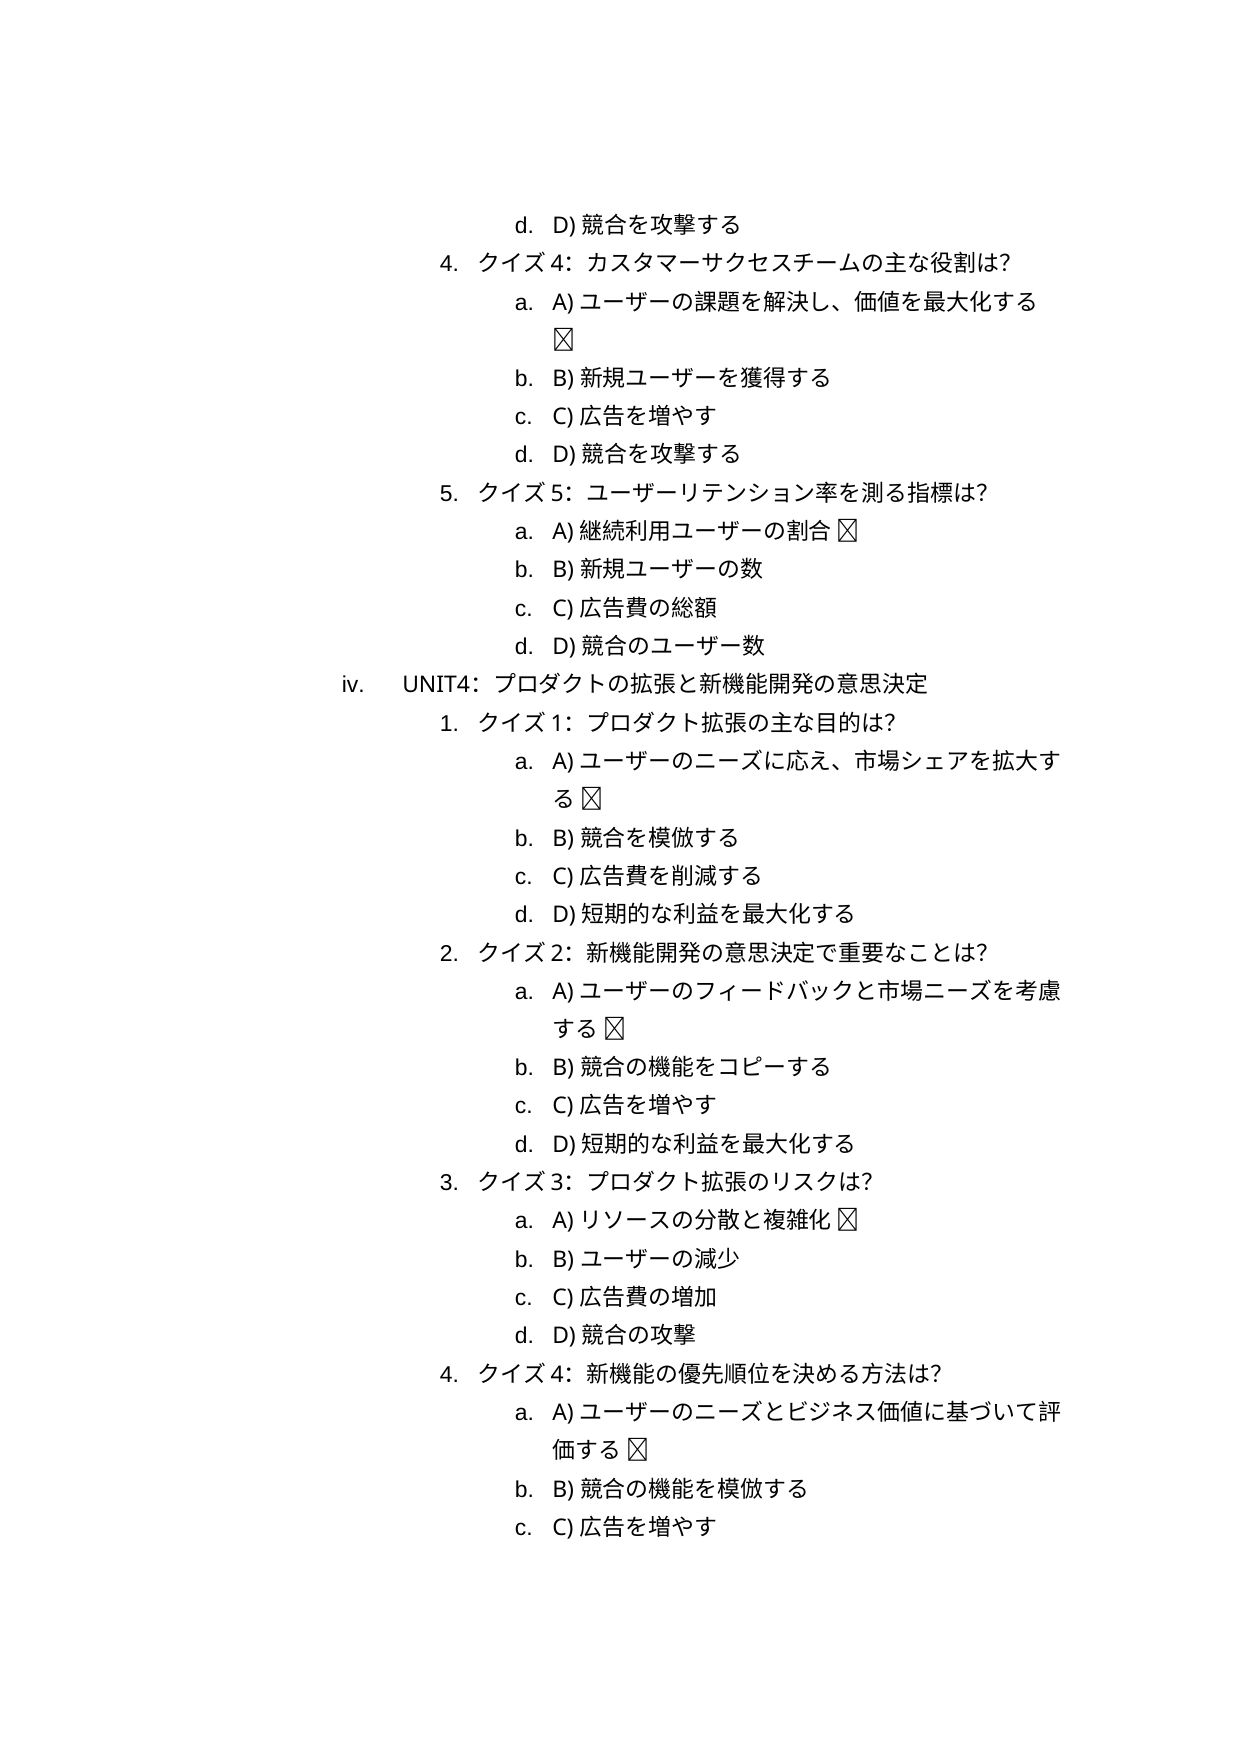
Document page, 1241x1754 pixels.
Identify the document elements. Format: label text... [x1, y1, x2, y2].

list クイズ3：プロダクト拡張のリスクは？ [439, 1164, 1063, 1197]
list C) 広告費の総額 [514, 590, 1063, 623]
list B) 競合の機能を模倣する [514, 1470, 1063, 1504]
list C) 広告を増やす [514, 1509, 1063, 1542]
list B) 新規ユーザーの数 [514, 551, 1063, 585]
list B) ユーザーの減少 [514, 1241, 1063, 1274]
list D) 競合を攻撃する [514, 207, 1063, 240]
list D) 短期的な利益を最大化する [514, 896, 1063, 929]
list D) 競合の攻撃 [514, 1317, 1063, 1351]
list C) 広告を増やす [514, 398, 1063, 431]
list A) ユーザーのフィードバックと市場ニーズを考慮する ✅ [514, 973, 1063, 1044]
list D) 競合を攻撃する [514, 436, 1063, 470]
list D) 競合のユーザー数 [514, 628, 1063, 661]
list B) 競合を模倣する [514, 819, 1063, 853]
list クイズ2：新機能開発の意思決定で重要なことは？ [439, 934, 1063, 968]
list C) 広告費を削減する [514, 858, 1063, 891]
list C) 広告費の増加 [514, 1279, 1063, 1312]
list B) 競合の機能をコピーする [514, 1049, 1063, 1082]
list B) 新規ユーザーを獲得する [514, 360, 1063, 393]
list A) ユーザーのニーズに応え、市場シェアを拡大する ✅ [514, 743, 1063, 814]
list A) 継続利用ユーザーの割合 ✅ [514, 513, 1063, 546]
list A) リソースの分散と複雑化 ✅ [514, 1202, 1063, 1236]
list クイズ1：プロダクト拡張の主な目的は？ [439, 705, 1063, 738]
list A) ユーザーのニーズとビジネス価値に基づいて評価する ✅ [514, 1394, 1063, 1466]
list クイズ4：カスタマーサクセスチームの主な役割は？ [439, 245, 1063, 278]
list UNIT4：プロダクトの拡張と新機能開発の意思決定 [364, 666, 1063, 700]
list D) 短期的な利益を最大化する [514, 1126, 1063, 1159]
list クイズ4：新機能の優先順位を決める方法は？ [439, 1356, 1063, 1389]
list A) ユーザーの課題を解決し、価値を最大化する ✅ [514, 283, 1063, 355]
list クイズ5：ユーザーリテンション率を測る指標は？ [439, 475, 1063, 508]
list C) 広告を増やす [514, 1087, 1063, 1121]
